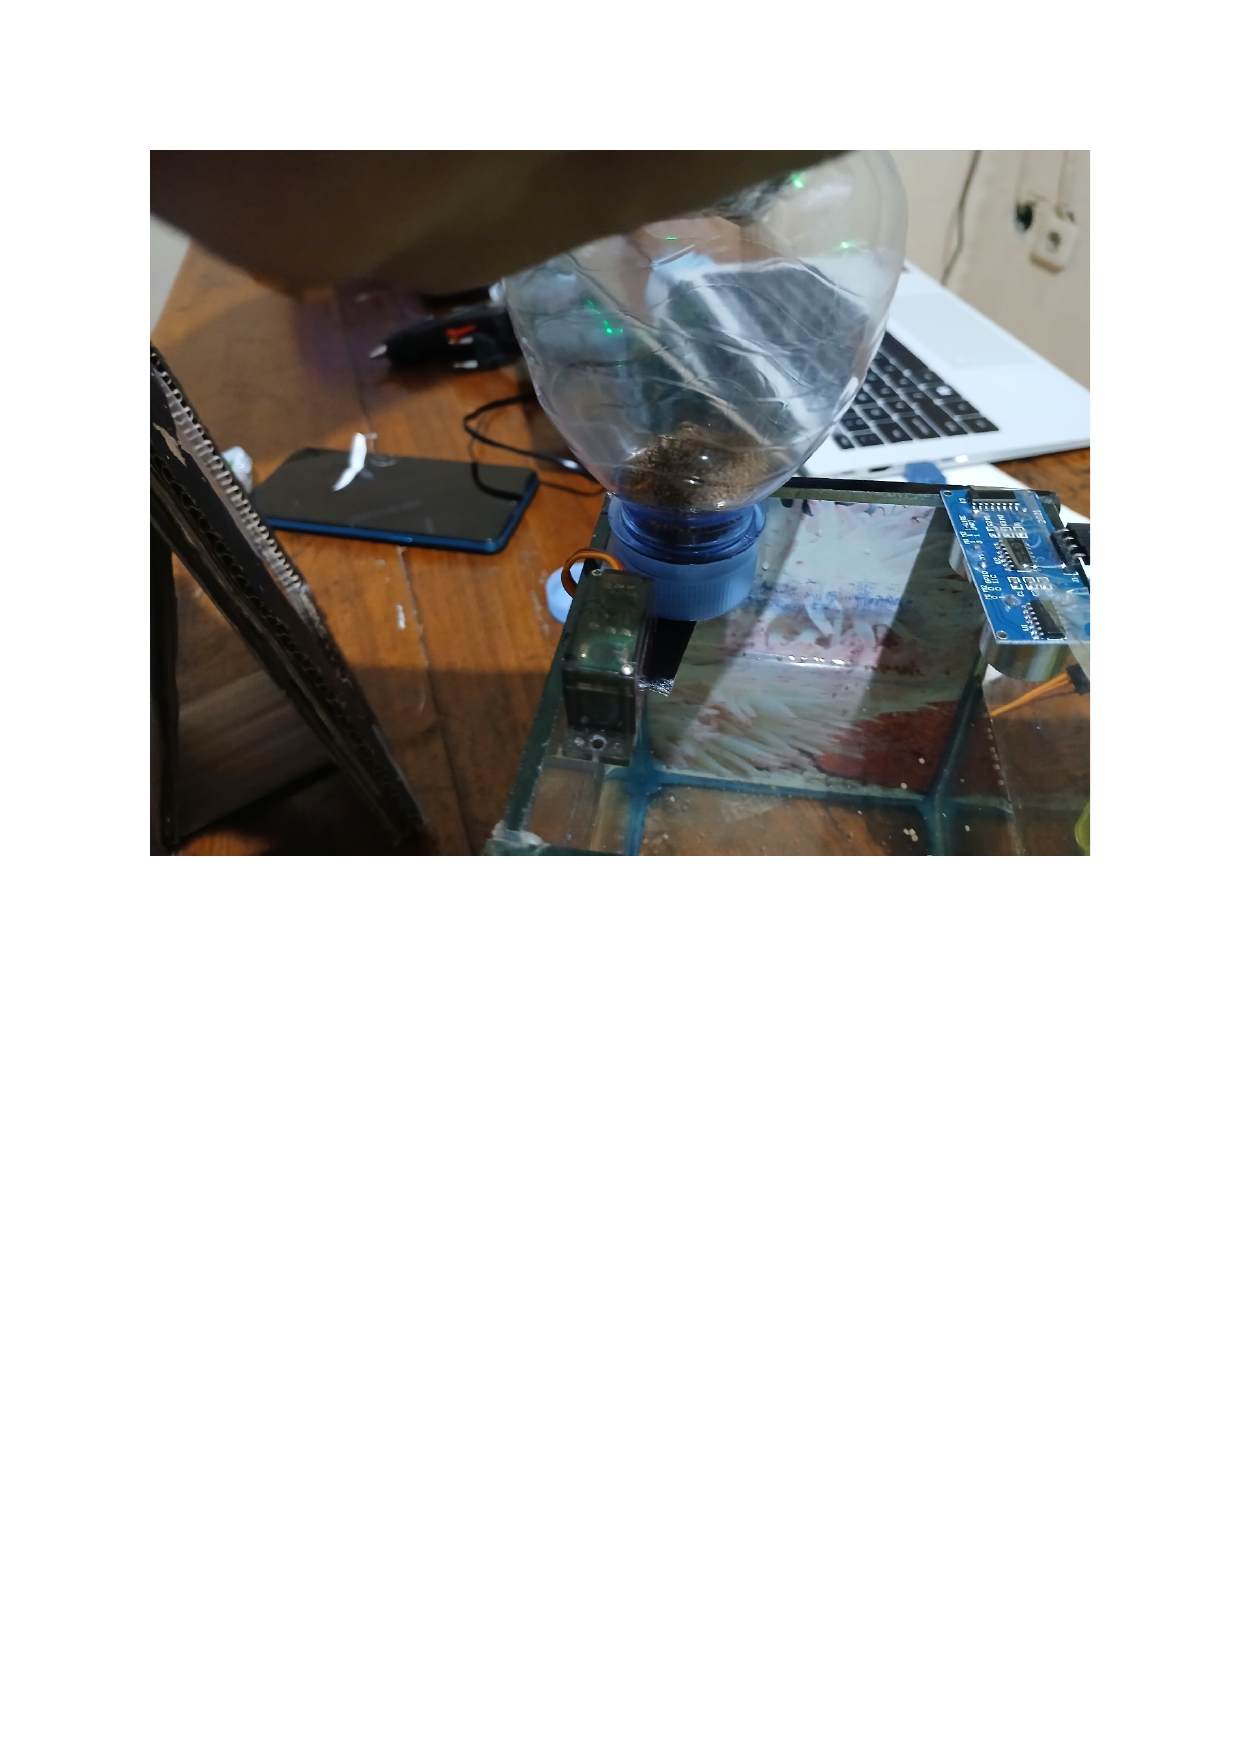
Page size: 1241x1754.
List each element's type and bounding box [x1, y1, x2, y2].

picture [150, 150, 1091, 856]
